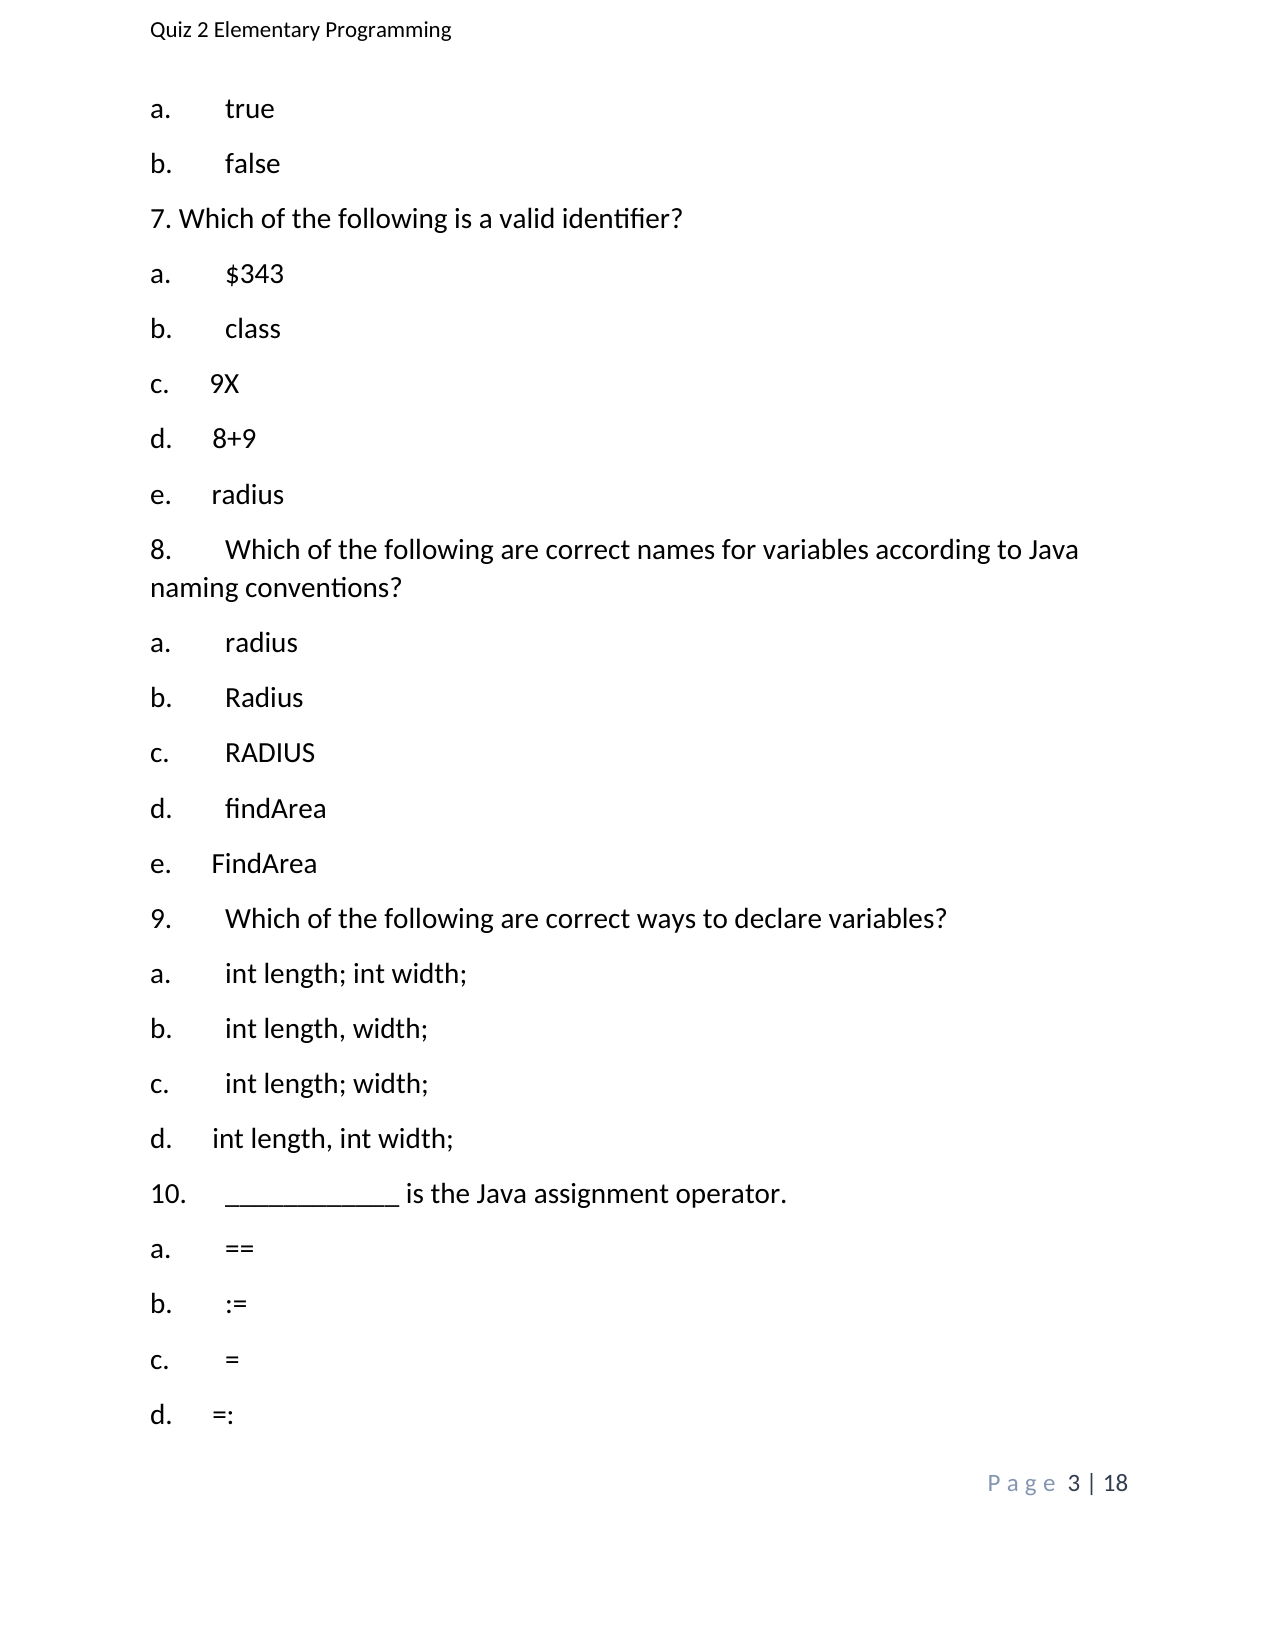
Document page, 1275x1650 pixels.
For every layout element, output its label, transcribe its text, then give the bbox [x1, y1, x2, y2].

text 8. Which of the following are correct names for variables according to Java naming conventions? [150, 531, 1155, 605]
text 7. Which of the following is a valid identifier? [150, 200, 1155, 236]
text c. = [150, 1341, 1155, 1376]
text d. findArea [150, 790, 1155, 825]
text b. int length, width; [150, 1010, 1155, 1046]
text b. class [150, 310, 1155, 346]
text b. := [150, 1286, 1155, 1321]
text d. =: [150, 1396, 1155, 1431]
text d. 8+9 [150, 421, 1155, 456]
text 10. ____________ is the Java assignment operator. [150, 1175, 1155, 1211]
text a. $343 [150, 255, 1155, 291]
text c. 9X [150, 366, 1155, 401]
text a. radius [150, 624, 1155, 660]
text c. RADIUS [150, 734, 1155, 770]
text c. int length; width; [150, 1065, 1155, 1101]
text e. FindArea [150, 845, 1155, 880]
text a. == [150, 1231, 1155, 1266]
text 9. Which of the following are correct ways to declare variables? [150, 900, 1155, 936]
text a. int length; int width; [150, 955, 1155, 991]
text a. true [150, 90, 1155, 126]
text b. false [150, 145, 1155, 181]
text b. Radius [150, 679, 1155, 715]
text e. radius [150, 476, 1155, 511]
text d. int length, int width; [150, 1120, 1155, 1156]
